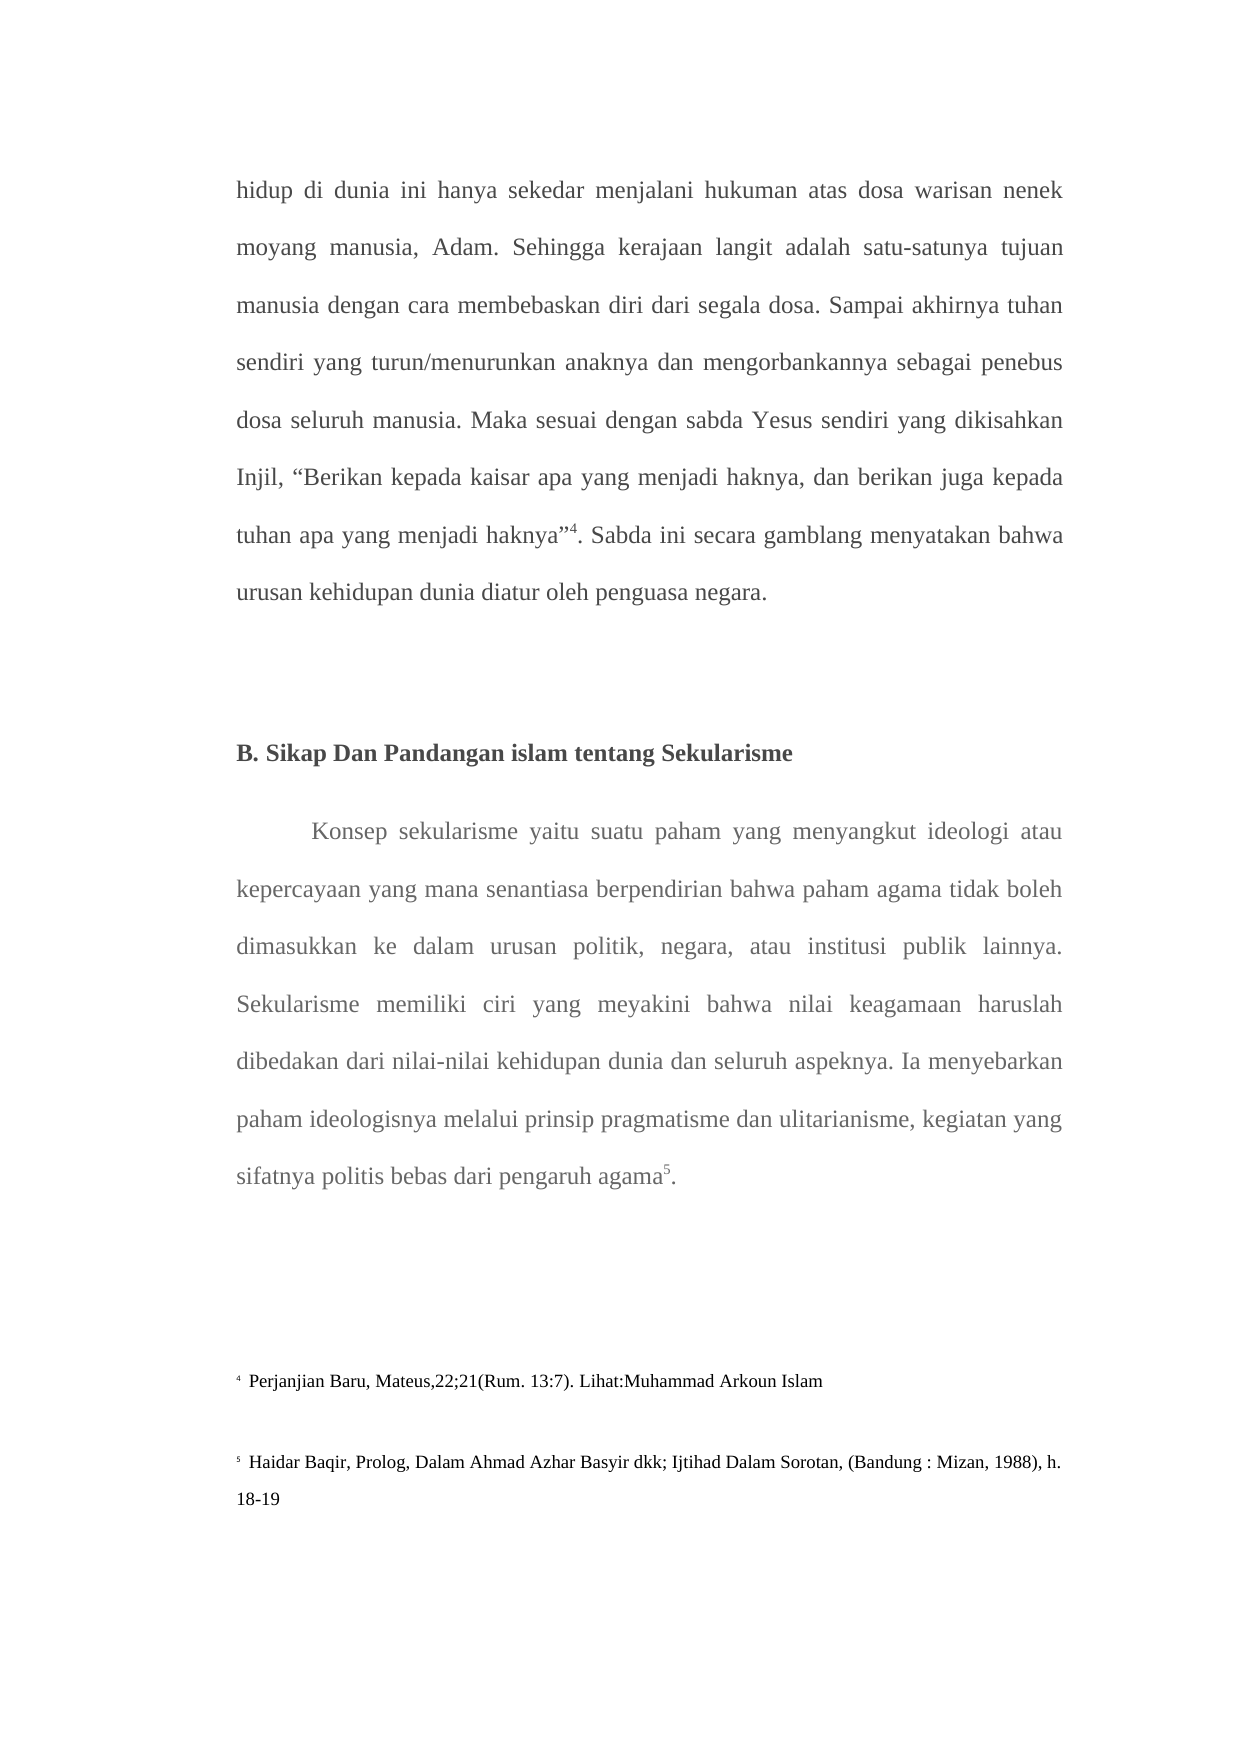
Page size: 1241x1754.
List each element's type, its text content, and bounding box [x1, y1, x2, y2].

list Haidar Baqir, Prolog, Dalam Ahmad Azhar Basyir dkk; Ijtihad Dalam Sorotan, (Bandung : Mizan, 1988), h. 18-19 [236, 1451, 1062, 1509]
list Sikap Dan Pandangan islam tentang Sekularisme [236, 738, 1076, 767]
text hidup di dunia ini hanya sekedar menjalani hukuman atas dosa warisan nenek moyang manusia, Adam. Sehingga kerajaan langit adalah satu-satunya tujuan manusia dengan cara membebaskan diri dari segala dosa. Sampai akhirnya tuhan sendiri yang turun/menurunkan anaknya dan mengorbankannya sebagai penebus dosa seluruh manusia. Maka sesuai dengan sabda Yesus sendiri yang dikisahkan Injil, “Berikan kepada kaisar apa yang menjadi haknya, dan berikan juga kepada tuhan apa yang menjadi haknya”4. Sabda ini secara gamblang menyatakan bahwa urusan kehidupan dunia diatur oleh penguasa negara. [236, 175, 1064, 606]
text Konsep sekularisme yaitu suatu paham yang menyangkut ideologi atau kepercayaan yang mana senantiasa berpendirian bahwa paham agama tidak boleh dimasukkan ke dalam urusan politik, negara, atau institusi publik lainnya. Sekularisme memiliki ciri yang meyakini bahwa nilai keagamaan haruslah dibedakan dari nilai-nilai kehidupan dunia dan seluruh aspeknya. Ia menyebarkan paham ideologisnya melalui prinsip pragmatisme dan ulitarianisme, kegiatan yang sifatnya politis bebas dari pengaruh agama5. [236, 816, 1063, 1190]
list Perjanjian Baru, Mateus,22;21(Rum. 13:7). Lihat:Muhammad Arkoun Islam [236, 1369, 1076, 1391]
